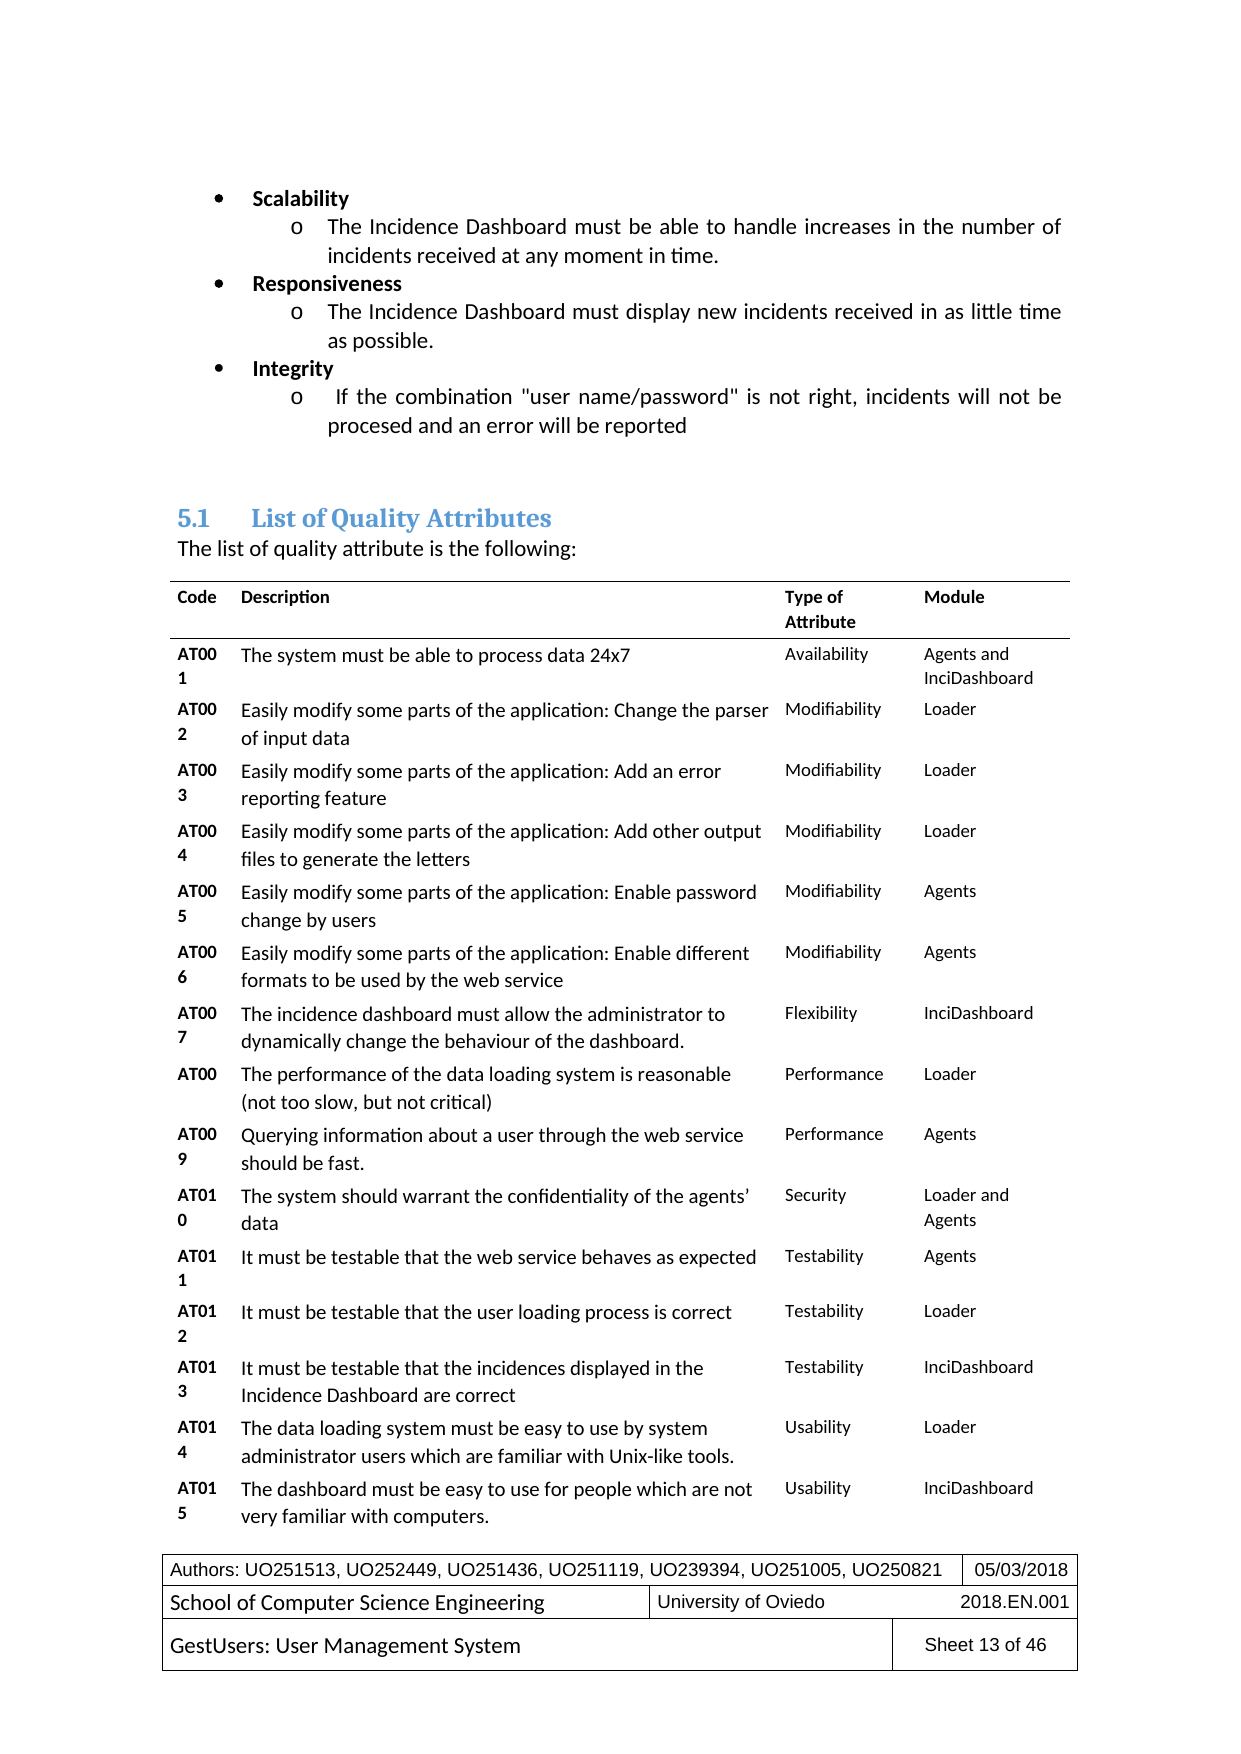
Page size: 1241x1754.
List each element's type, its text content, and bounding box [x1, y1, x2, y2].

table_cell AT013 [170, 1352, 233, 1413]
table_cell Testability [778, 1241, 917, 1296]
table_cell Easily modify some parts of the application: Add other output files to generate the letters [234, 816, 778, 877]
table_cell Testability [778, 1352, 917, 1413]
table_cell Agents [917, 1241, 1070, 1296]
table_cell Performance [778, 1120, 917, 1180]
table_cell Loader [917, 816, 1070, 877]
table_cell Modifiability [778, 877, 917, 937]
table_cell The data loading system must be easy to use by system administrator users which are familiar with Unix-like tools. [234, 1413, 778, 1473]
table_cell It must be testable that the incidences displayed in the Incidence Dashboard are correct [234, 1352, 778, 1413]
table_cell InciDashboard [917, 1352, 1070, 1413]
table_cell InciDashboard [917, 998, 1070, 1059]
table_header Module [917, 582, 1070, 638]
list Scalability [215, 184, 1063, 212]
table_cell InciDashboard [917, 1474, 1070, 1534]
list The Incidence Dashboard must display new incidents received in as little time as possible. [290, 297, 1063, 354]
table_cell Loader [917, 694, 1070, 755]
table_cell Security [778, 1180, 917, 1241]
list The Incidence Dashboard must be able to handle increases in the number of incidents received at any moment in time. [290, 212, 1063, 269]
table_cell AT007 [170, 998, 233, 1059]
table_cell AT012 [170, 1296, 233, 1352]
text The list of quality attribute is the following: [177, 534, 1063, 562]
table_cell Usability [778, 1413, 917, 1473]
table_cell Agents [917, 937, 1070, 998]
table_cell Querying information about a user through the web service should be fast. [234, 1120, 778, 1180]
table_cell AT006 [170, 937, 233, 998]
table_cell Availability [778, 639, 917, 694]
table_cell The incidence dashboard must allow the administrator to dynamically change the behaviour of the dashboard. [234, 998, 778, 1059]
table_cell AT015 [170, 1474, 233, 1534]
table_cell The system must be able to process data 24x7 [234, 639, 778, 694]
table_cell AT003 [170, 755, 233, 816]
table_cell It must be testable that the user loading process is correct [234, 1296, 778, 1352]
list If the combination "user name/password" is not right, incidents will not be procesed and an error will be reported [290, 382, 1063, 440]
subtitle List of Quality Attributes [177, 503, 1063, 534]
table_cell Flexibility [778, 998, 917, 1059]
table_header Description [234, 582, 778, 638]
table_cell Loader [917, 1059, 1070, 1119]
table_cell AT010 [170, 1180, 233, 1241]
table_cell AT014 [170, 1413, 233, 1473]
table_header Code [170, 582, 233, 638]
table_cell The system should warrant the confidentiality of the agents’ data [234, 1180, 778, 1241]
table_cell AT001 [170, 639, 233, 694]
table_cell Easily modify some parts of the application: Enable different formats to be used by the web service [234, 937, 778, 998]
list Responsiveness [215, 269, 1063, 297]
table_cell Easily modify some parts of the application: Add an error reporting feature [234, 755, 778, 816]
table_cell AT005 [170, 877, 233, 937]
table_cell Performance [778, 1059, 917, 1119]
table_cell Loader [917, 1413, 1070, 1473]
table_cell Agents and InciDashboard [917, 639, 1070, 694]
table_cell Loader and Agents [917, 1180, 1070, 1241]
table_cell Usability [778, 1474, 917, 1534]
table_cell Loader [917, 755, 1070, 816]
table_cell Modifiability [778, 755, 917, 816]
table_cell The performance of the data loading system is reasonable (not too slow, but not critical) [234, 1059, 778, 1119]
table_cell The dashboard must be easy to use for people which are not very familiar with computers. [234, 1474, 778, 1534]
table_cell AT011 [170, 1241, 233, 1296]
table_cell Loader [917, 1296, 1070, 1352]
table_cell AT004 [170, 816, 233, 877]
table_cell Easily modify some parts of the application: Change the parser of input data [234, 694, 778, 755]
table_cell Modifiability [778, 694, 917, 755]
table_cell Agents [917, 1120, 1070, 1180]
table_cell Agents [917, 877, 1070, 937]
table_cell Modifiability [778, 937, 917, 998]
table_header Type of Attribute [778, 582, 917, 638]
table_cell Easily modify some parts of the application: Enable password change by users [234, 877, 778, 937]
table_cell It must be testable that the web service behaves as expected [234, 1241, 778, 1296]
table_cell Testability [778, 1296, 917, 1352]
table_cell AT008 [170, 1059, 233, 1119]
table_cell Modifiability [778, 816, 917, 877]
list Integrity [215, 354, 1063, 382]
table_cell AT002 [170, 694, 233, 755]
table_cell AT009 [170, 1120, 233, 1180]
